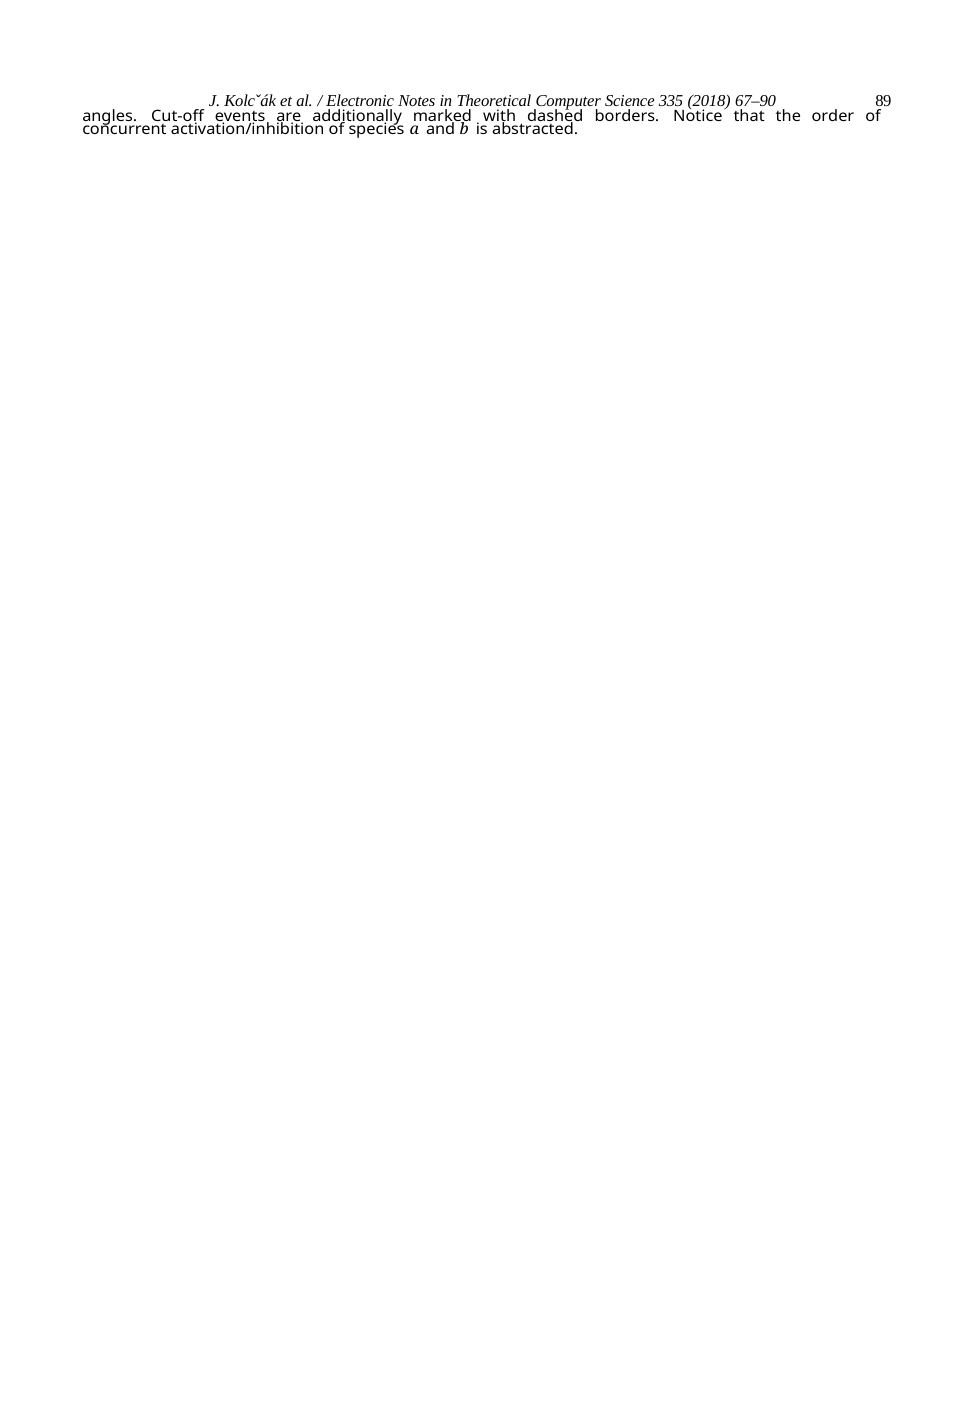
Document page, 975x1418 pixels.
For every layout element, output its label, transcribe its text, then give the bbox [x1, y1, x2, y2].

text angles. Cut-off events are additionally marked with dashed borders. Notice that the order of concurrent activation/inhibition of species a and b is abstracted. [82, 110, 881, 139]
